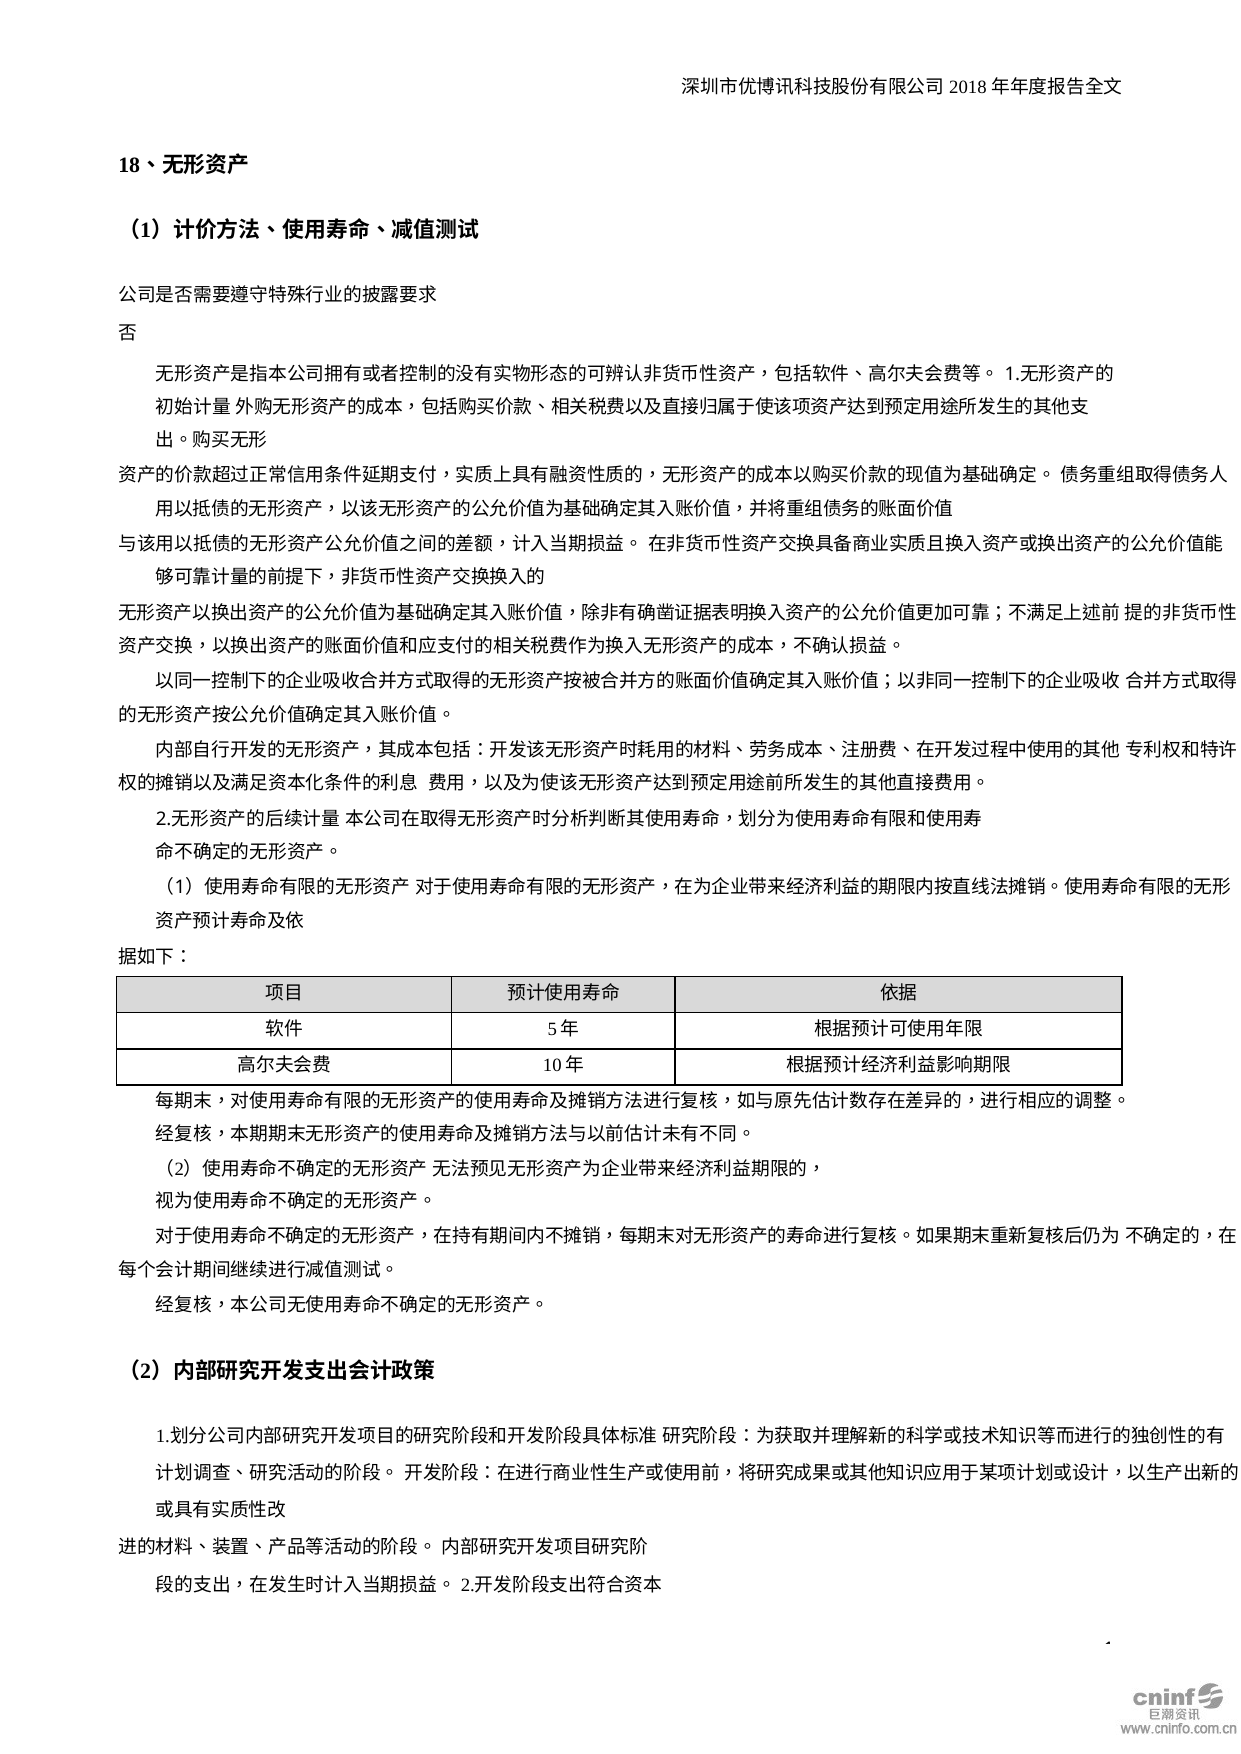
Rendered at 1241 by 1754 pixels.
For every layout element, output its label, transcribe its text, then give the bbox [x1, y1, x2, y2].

text 无形资产以换出资产的公允价值为基础确定其入账价值，除非有确凿证据表明换入资产的公允价值更加可靠；不满足上述前 提的非货币性资产交换，以换出资产的账面价值和应支付的相关税费作为换入无形资产的成本，不确认损益。 [118, 599, 1240, 658]
text 公司是否需要遵守特殊行业的披露要求 否 [118, 281, 439, 345]
text 据如下： [118, 943, 1122, 969]
text 内部自行开发的无形资产，其成本包括：开发该无形资产时耗用的材料、劳务成本、注册费、在开发过程中使用的其他 专利权和特许权的摊销以及满足资本化条件的利息 费用，以及为使该无形资产达到预定用途前所发生的其他直接费用。 [118, 736, 1240, 795]
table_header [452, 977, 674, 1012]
text 无形资产是指本公司拥有或者控制的没有实物形态的可辨认非货币性资产，包括软件、高尔夫会费等。 1.无形资产的初始计量 外购无形资产的成本，包括购买价款、相关税费以及直接归属于使该项资产达到预定用途所发生的其他支出。购买无形 [156, 360, 1124, 452]
text （2）使用寿命不确定的无形资产 无法预见无形资产为企业带来经济利益期限的，视为使用寿命不确定的无形资产。 [156, 1156, 833, 1213]
subtitle （2）内部研究开发支出会计政策 [118, 1355, 1122, 1384]
text 以同一控制下的企业吸收合并方式取得的无形资产按被合并方的账面价值确定其入账价值；以非同一控制下的企业吸收 合并方式取得的无形资产按公允价值确定其入账价值。 [118, 668, 1240, 727]
subtitle 18、无形资产 [118, 149, 1122, 179]
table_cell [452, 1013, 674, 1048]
text （1）使用寿命有限的无形资产 对于使用寿命有限的无形资产，在为企业带来经济利益的期限内按直线法摊销。使用寿命有限的无形资产预计寿命及依 [156, 874, 1240, 933]
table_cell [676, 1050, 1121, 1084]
text 经复核，本公司无使用寿命不确定的无形资产。 [156, 1291, 1122, 1317]
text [118, 1533, 664, 1597]
text 2.无形资产的后续计量 本公司在取得无形资产时分析判断其使用寿命，划分为使用寿命有限和使用寿命不确定的无形资产。 [156, 805, 983, 864]
text 资产的价款超过正常信用条件延期支付，实质上具有融资性质的，无形资产的成本以购买价款的现值为基础确定。 债务重组取得债务人用以抵债的无形资产，以该无形资产的公允价值为基础确定其入账价值，并将重组债务的账面价值 [118, 462, 1240, 521]
text 对于使用寿命不确定的无形资产，在持有期间内不摊销，每期末对无形资产的寿命进行复核。如果期末重新复核后仍为 不确定的，在每个会计期间继续进行减值测试。 [118, 1222, 1240, 1281]
text 1.划分公司内部研究开发项目的研究阶段和开发阶段具体标准 研究阶段：为获取并理解新的科学或技术知识等而进行的独创性的有计划调查、研究活动的阶段。 开发阶段：在进行商业性生产或使用前，将研究成果或其他知识应用于某项计划或设计，以生产出新的或具有实质性改 [156, 1422, 1240, 1522]
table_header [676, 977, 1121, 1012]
text 与该用以抵债的无形资产公允价值之间的差额，计入当期损益。 在非货币性资产交换具备商业实质且换入资产或换出资产的公允价值能够可靠计量的前提下，非货币性资产交换换入的 [118, 530, 1240, 589]
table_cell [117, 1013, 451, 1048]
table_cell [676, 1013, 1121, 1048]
picture [1115, 1680, 1240, 1737]
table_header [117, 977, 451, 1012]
text 每期末，对使用寿命有限的无形资产的使用寿命及摊销方法进行复核，如与原先估计数存在差异的，进行相应的调整。 经复核，本期期末无形资产的使用寿命及摊销方法与以前估计未有不同。 [156, 1087, 1133, 1146]
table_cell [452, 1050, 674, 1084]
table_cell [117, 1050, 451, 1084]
subtitle （1）计价方法、使用寿命、减值测试 [118, 214, 1122, 244]
